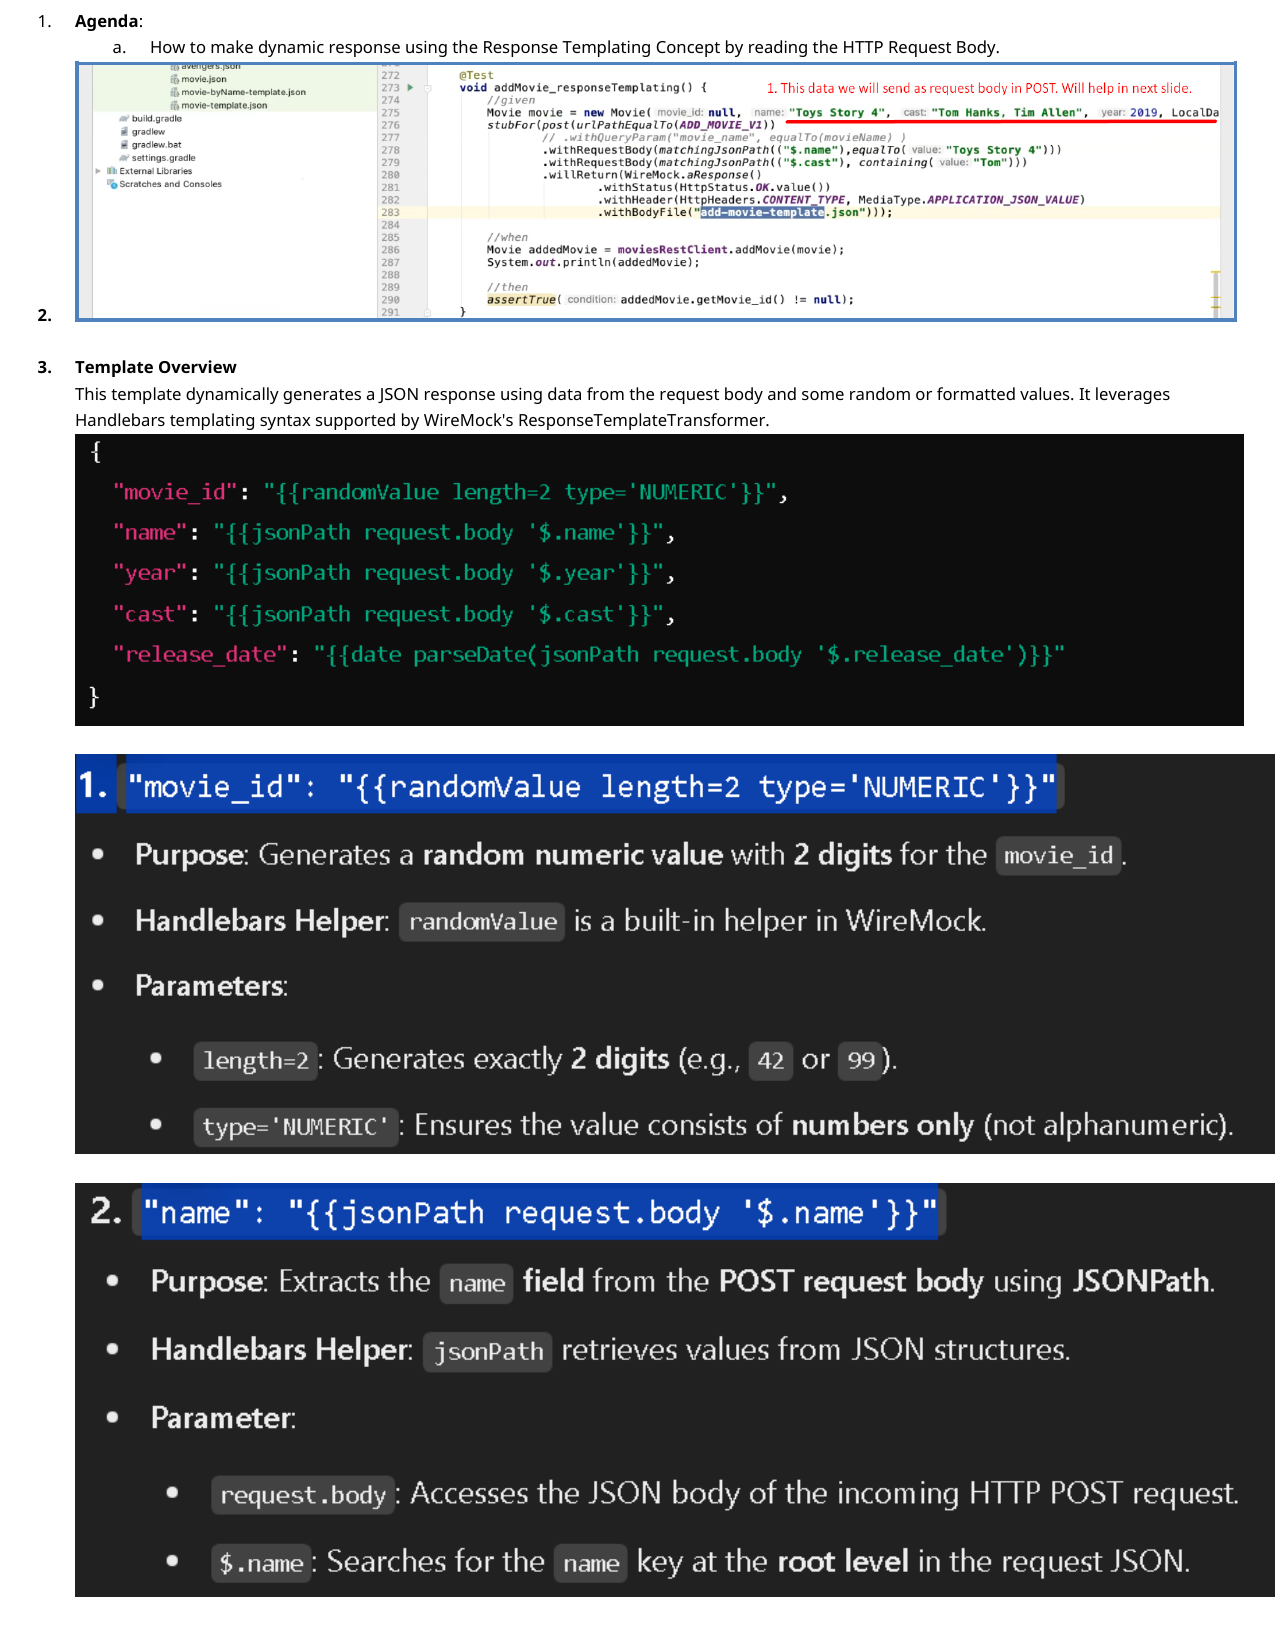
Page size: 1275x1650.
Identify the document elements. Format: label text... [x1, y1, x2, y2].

picture [75, 1183, 1275, 1597]
list How to make dynamic response using the Response Templating Concept by reading the HTTP Request Body. [112, 35, 1255, 58]
list Template Overview [37, 356, 1255, 379]
list This template dynamically generates a JSON response using data from the request body and some random or formatted values. It leverages Handlebars templating syntax supported by WireMock's ResponseTemplateTransformer. [75, 382, 1255, 431]
picture [79, 65, 1234, 318]
picture [75, 434, 1244, 726]
list Agenda: [37, 9, 1255, 32]
picture [75, 754, 1275, 1154]
